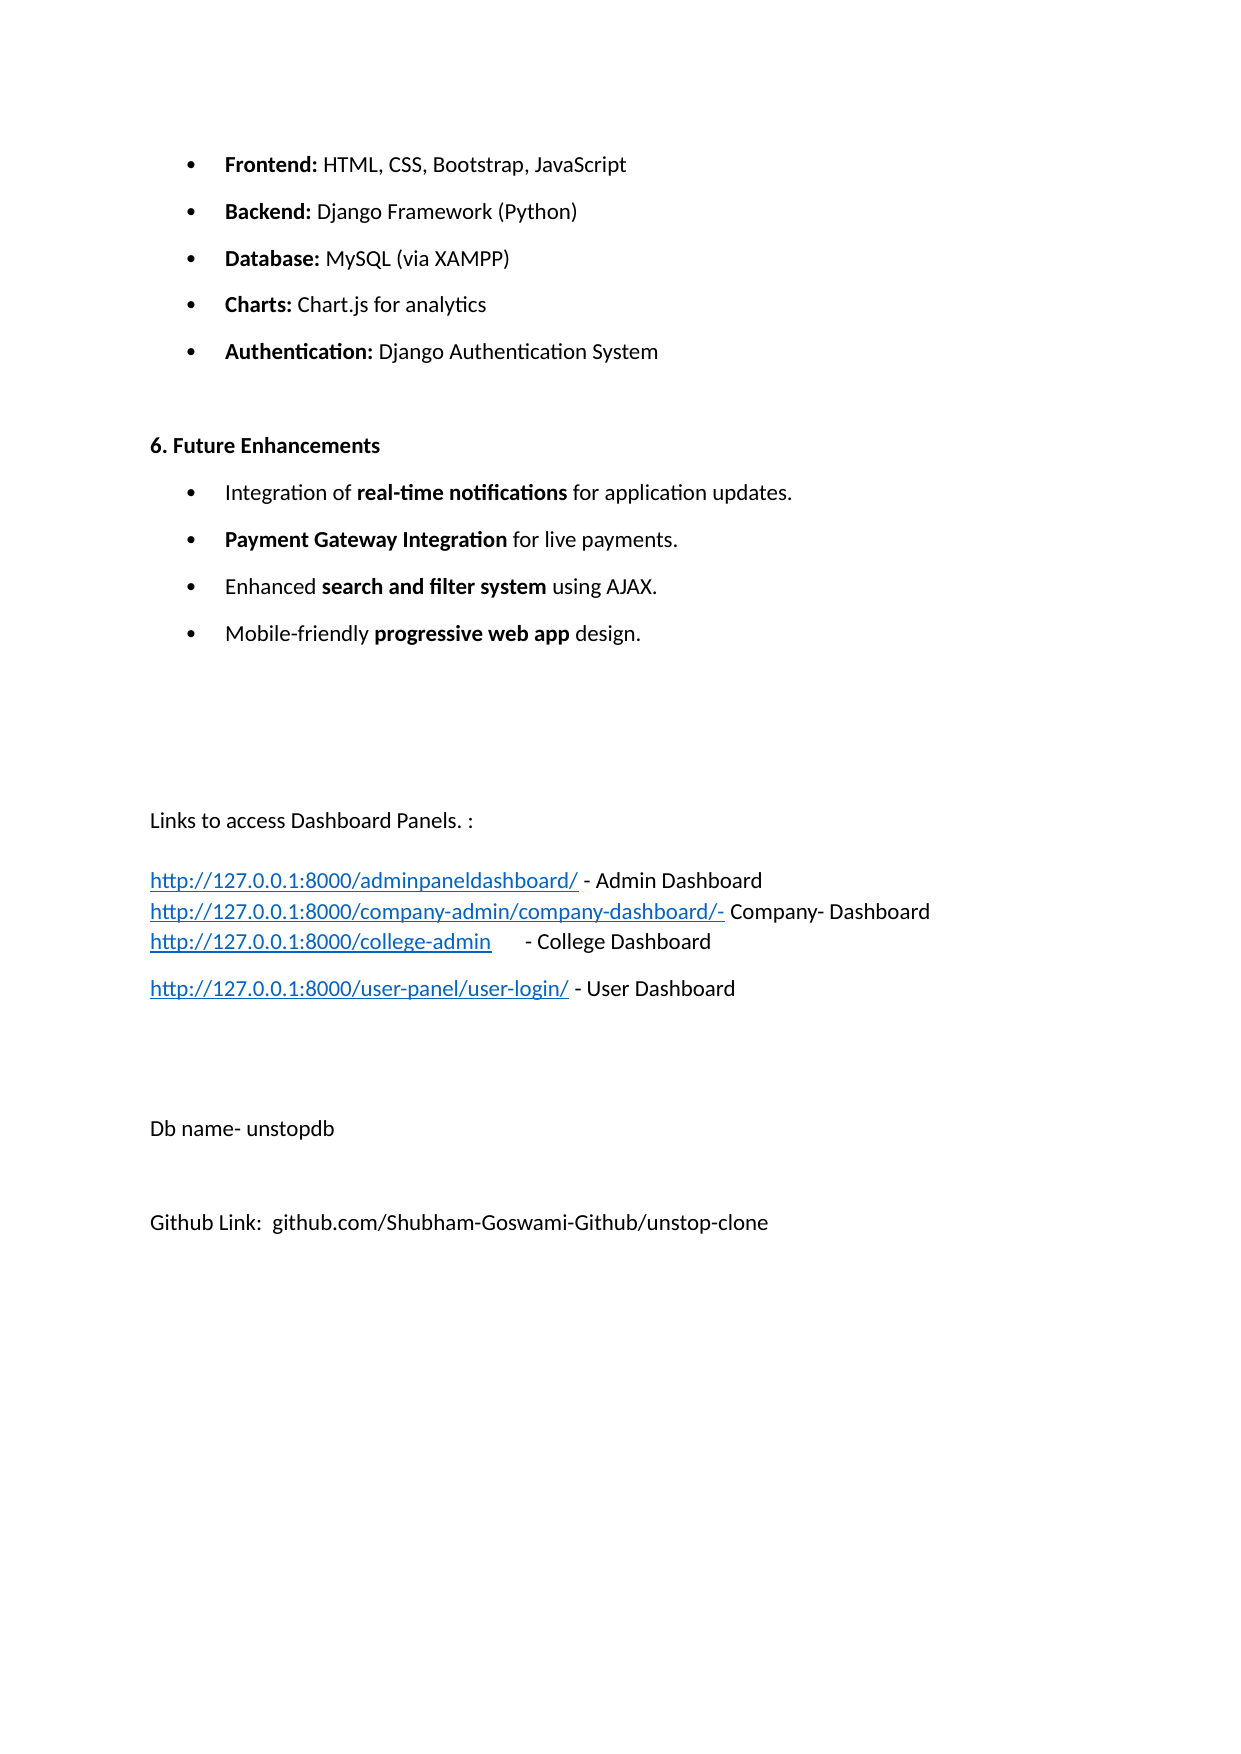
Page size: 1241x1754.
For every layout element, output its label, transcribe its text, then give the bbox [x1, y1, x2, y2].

text Github Link: github.com/Shubham-Goswami-Github/unstop-clone [150, 1208, 1090, 1267]
list Backend: Django Framework (Python) [187, 197, 1090, 225]
list Charts: Chart.js for analytics [187, 291, 1090, 319]
list Frontend: HTML, CSS, Bootstrap, JavaScript [187, 150, 1090, 178]
text 6. Future Enhancements [150, 431, 1090, 459]
list Authentication: Django Authentication System [187, 337, 1090, 366]
list Enhanced search and filter system using AJAX. [187, 572, 1090, 600]
list Payment Gateway Integration for live payments. [187, 525, 1090, 553]
text Links to access Dashboard Panels. : http://127.0.0.1:8000/adminpaneldashboard/ - Admin Dashboard http://127.0.0.1:8000/company-admin/company-dashboard/- Company- Dashboard http://127.0.0.1:8000/college-admin - College Dashboard [150, 806, 1090, 955]
text Db name- unstopdb [150, 1114, 1090, 1143]
list Mobile-friendly progressive web app design. [187, 619, 1090, 647]
text http://127.0.0.1:8000/user-panel/user-login/ - User Dashboard [150, 974, 1090, 1002]
list Database: MySQL (via XAMPP) [187, 244, 1090, 272]
list Integration of real-time notifications for application updates. [187, 478, 1090, 506]
